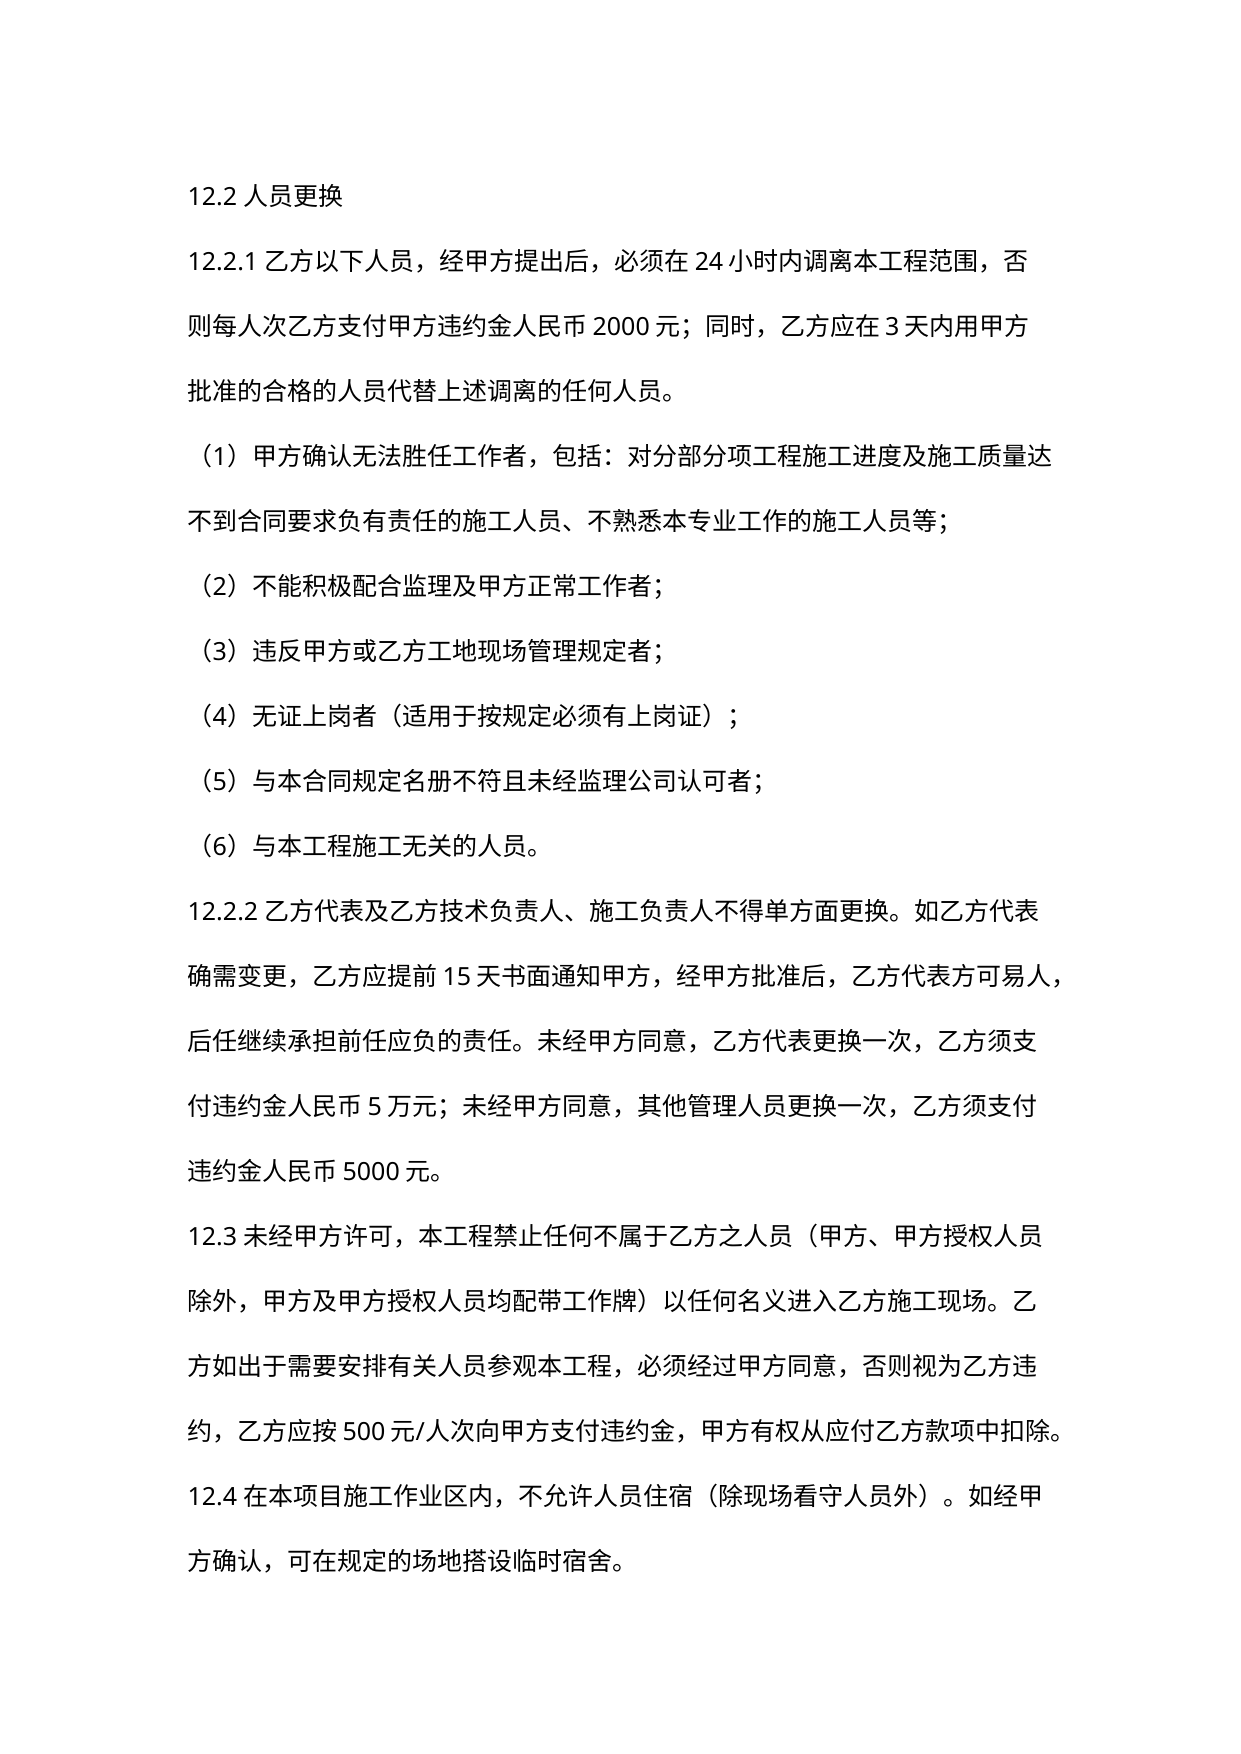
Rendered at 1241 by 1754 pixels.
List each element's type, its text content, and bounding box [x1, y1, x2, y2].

text （2）不能积极配合监理及甲方正常工作者； [187, 552, 1053, 617]
text 12.2.2 乙方代表及乙方技术负责人、施工负责人不得单方面更换。如乙方代表确需变更，乙方应提前15天书面通知甲方，经甲方批准后，乙方代表方可易人，后任继续承担前任应负的责任。未经甲方同意，乙方代表更换一次，乙方须支付违约金人民币5万元；未经甲方同意，其他管理人员更换一次，乙方须支付违约金人民币5000元。 [187, 877, 1053, 1202]
text （3）违反甲方或乙方工地现场管理规定者； [187, 617, 1053, 682]
text 12.3 未经甲方许可，本工程禁止任何不属于乙方之人员（甲方、甲方授权人员除外，甲方及甲方授权人员均配带工作牌）以任何名义进入乙方施工现场。乙方如出于需要安排有关人员参观本工程，必须经过甲方同意，否则视为乙方违约，乙方应按500元/人次向甲方支付违约金，甲方有权从应付乙方款项中扣除。 [187, 1202, 1053, 1462]
text 12.2 人员更换 [187, 162, 1053, 227]
text 12.4 在本项目施工作业区内，不允许人员住宿（除现场看守人员外）。如经甲方确认，可在规定的场地搭设临时宿舍。 [187, 1462, 1053, 1592]
text （5）与本合同规定名册不符且未经监理公司认可者； [187, 747, 1053, 812]
text （6）与本工程施工无关的人员。 [187, 812, 1053, 877]
text 12.2.1 乙方以下人员，经甲方提出后，必须在24小时内调离本工程范围，否则每人次乙方支付甲方违约金人民币2000元；同时，乙方应在3天内用甲方批准的合格的人员代替上述调离的任何人员。 [187, 227, 1053, 422]
text （1）甲方确认无法胜任工作者，包括：对分部分项工程施工进度及施工质量达不到合同要求负有责任的施工人员、不熟悉本专业工作的施工人员等； [187, 422, 1053, 552]
text （4）无证上岗者（适用于按规定必须有上岗证）； [187, 682, 1053, 747]
